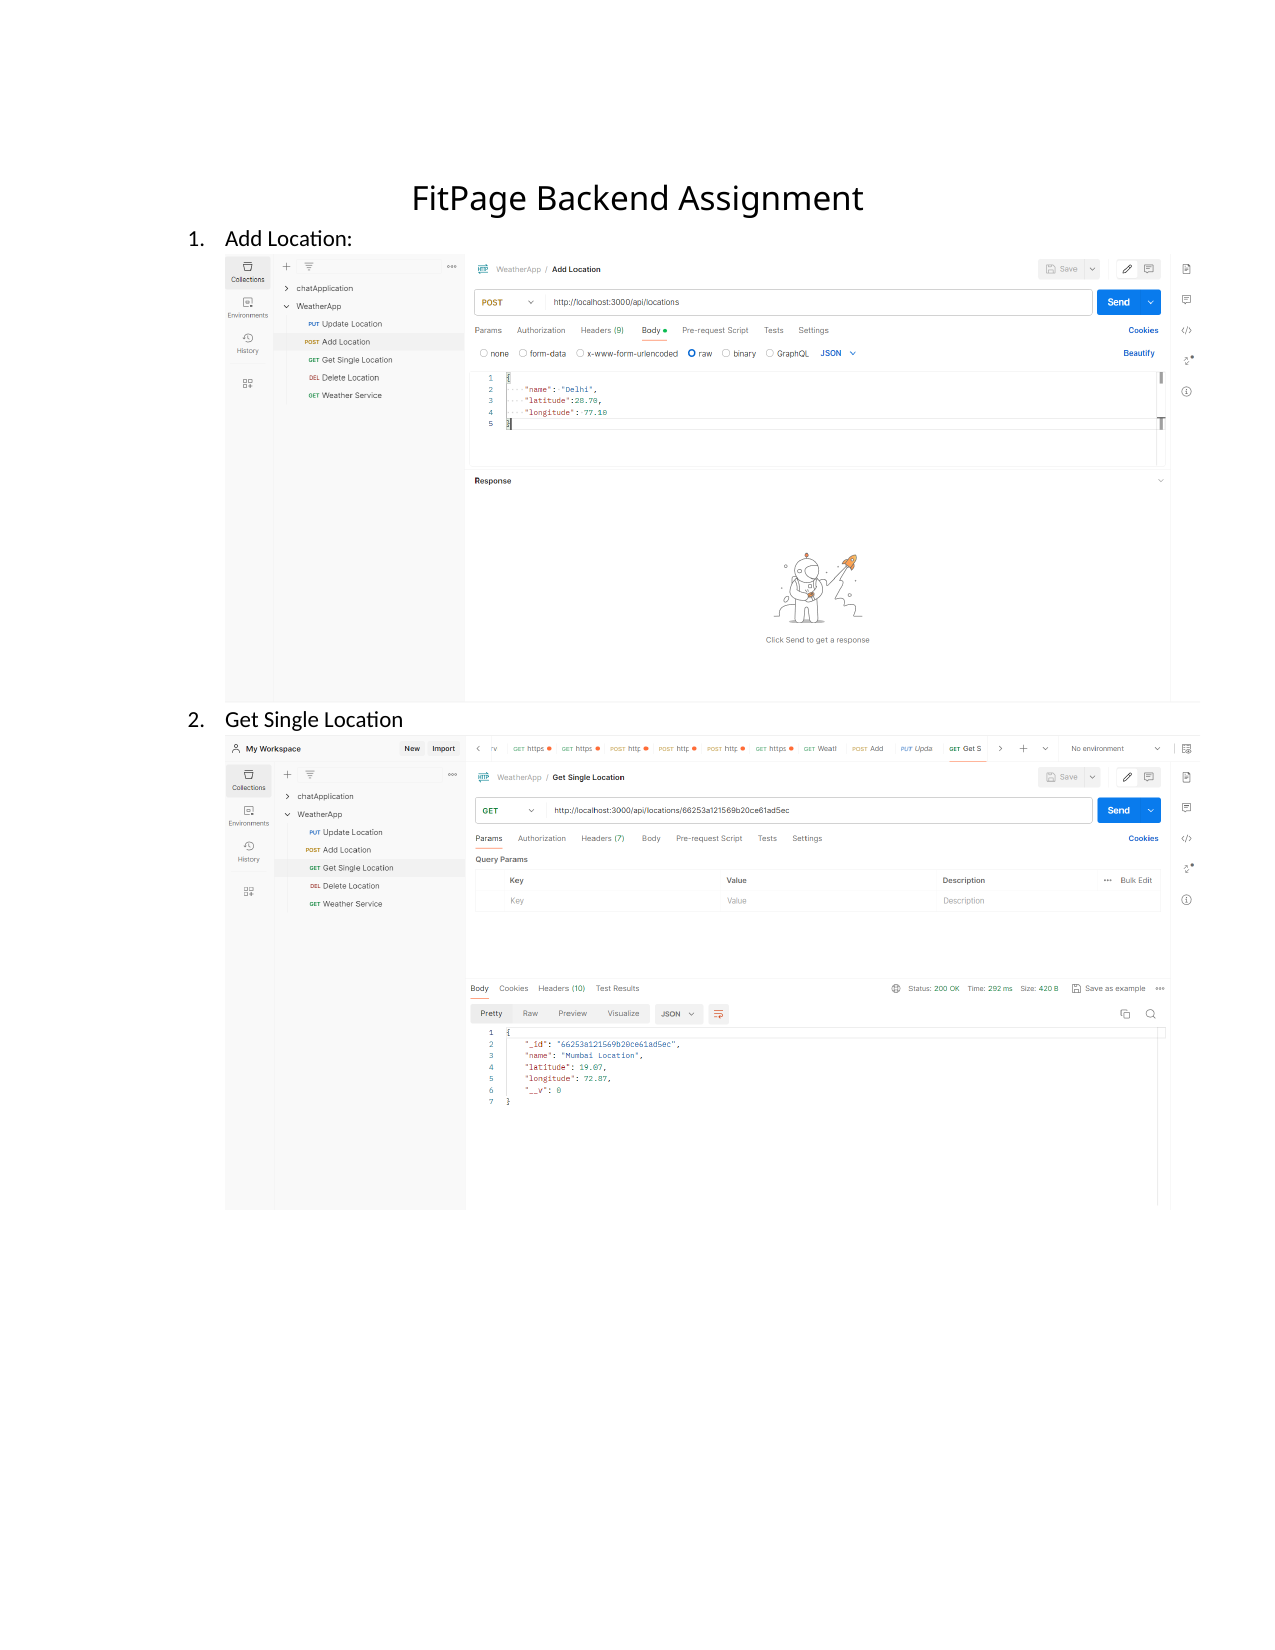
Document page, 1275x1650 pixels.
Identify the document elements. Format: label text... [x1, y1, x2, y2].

subtitle FitPage Backend Assignment [150, 175, 1125, 220]
picture [225, 735, 1200, 1210]
picture [225, 254, 1200, 703]
